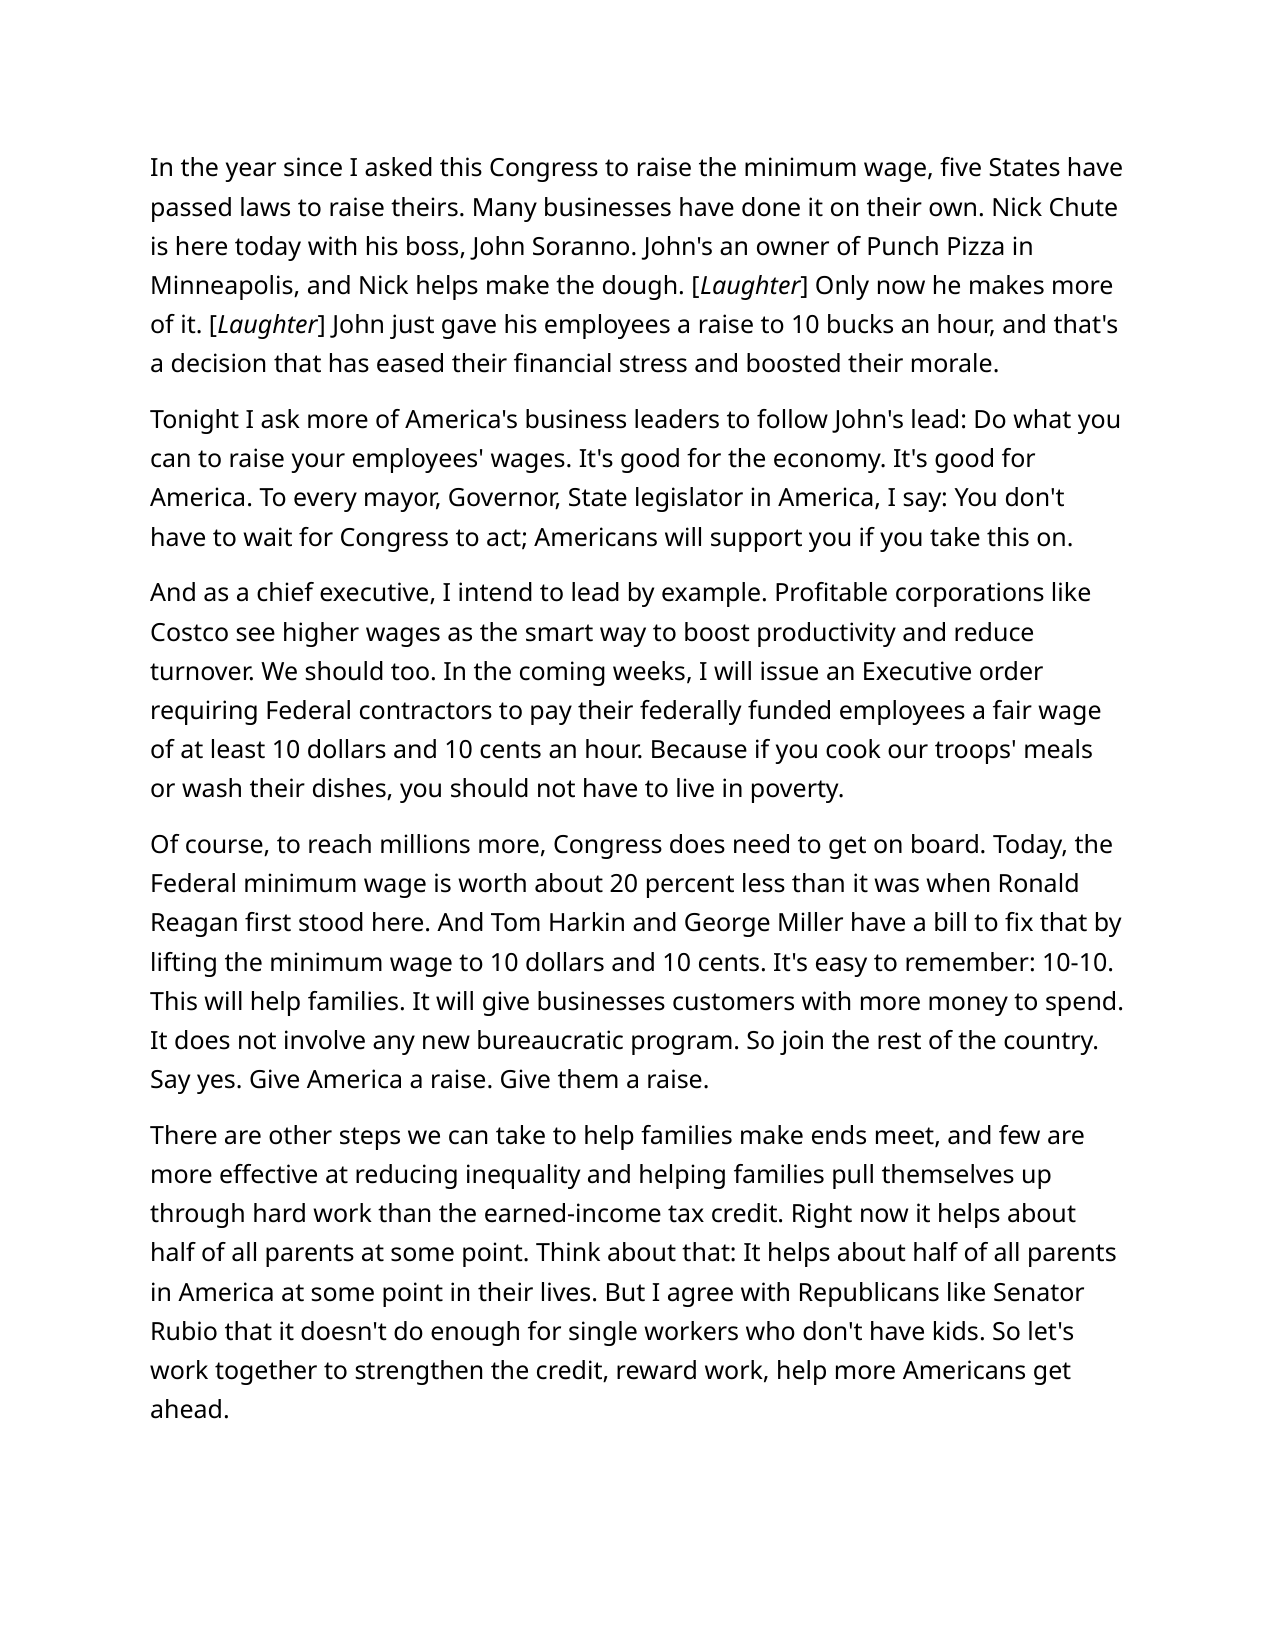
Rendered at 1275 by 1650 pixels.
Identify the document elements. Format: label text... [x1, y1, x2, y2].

text In the year since I asked this Congress to raise the minimum wage, five States have passed laws to raise theirs. Many businesses have done it on their own. Nick Chute is here today with his boss, John Soranno. John's an owner of Punch Pizza in Minneapolis, and Nick helps make the dough. [Laughter] Only now he makes more of it. [Laughter] John just gave his employees a raise to 10 bucks an hour, and that's a decision that has eased their financial stress and boosted their morale. [150, 150, 1125, 380]
text And as a chief executive, I intend to lead by example. Profitable corporations like Costco see higher wages as the smart way to boost productivity and reduce turnover. We should too. In the coming weeks, I will issue an Executive order requiring Federal contractors to pay their federally funded employees a fair wage of at least 10 dollars and 10 cents an hour. Because if you cook our troops' meals or wash their dishes, you should not have to live in poverty. [150, 575, 1125, 805]
text Of course, to reach millions more, Congress does need to get on board. Today, the Federal minimum wage is worth about 20 percent less than it was when Ronald Reagan first stood here. And Tom Harkin and George Miller have a bill to fix that by lifting the minimum wage to 10 dollars and 10 cents. It's easy to remember: 10-10. This will help families. It will give businesses customers with more money to spend. It does not involve any new bureaucratic program. So join the rest of the country. Say yes. Give America a raise. Give them a raise. [150, 827, 1125, 1096]
text There are other steps we can take to help families make ends meet, and few are more effective at reducing inequality and helping families pull themselves up through hard work than the earned-income tax credit. Right now it helps about half of all parents at some point. Think about that: It helps about half of all parents in America at some point in their lives. But I agree with Republicans like Senator Rubio that it doesn't do enough for single workers who don't have kids. So let's work together to strengthen the credit, reward work, help more Americans get ahead. [150, 1117, 1125, 1426]
text Tonight I ask more of America's business leaders to follow John's lead: Do what you can to raise your employees' wages. It's good for the economy. It's good for America. To every mayor, Governor, State legislator in America, I say: You don't have to wait for Congress to act; Americans will support you if you take this on. [150, 402, 1125, 553]
